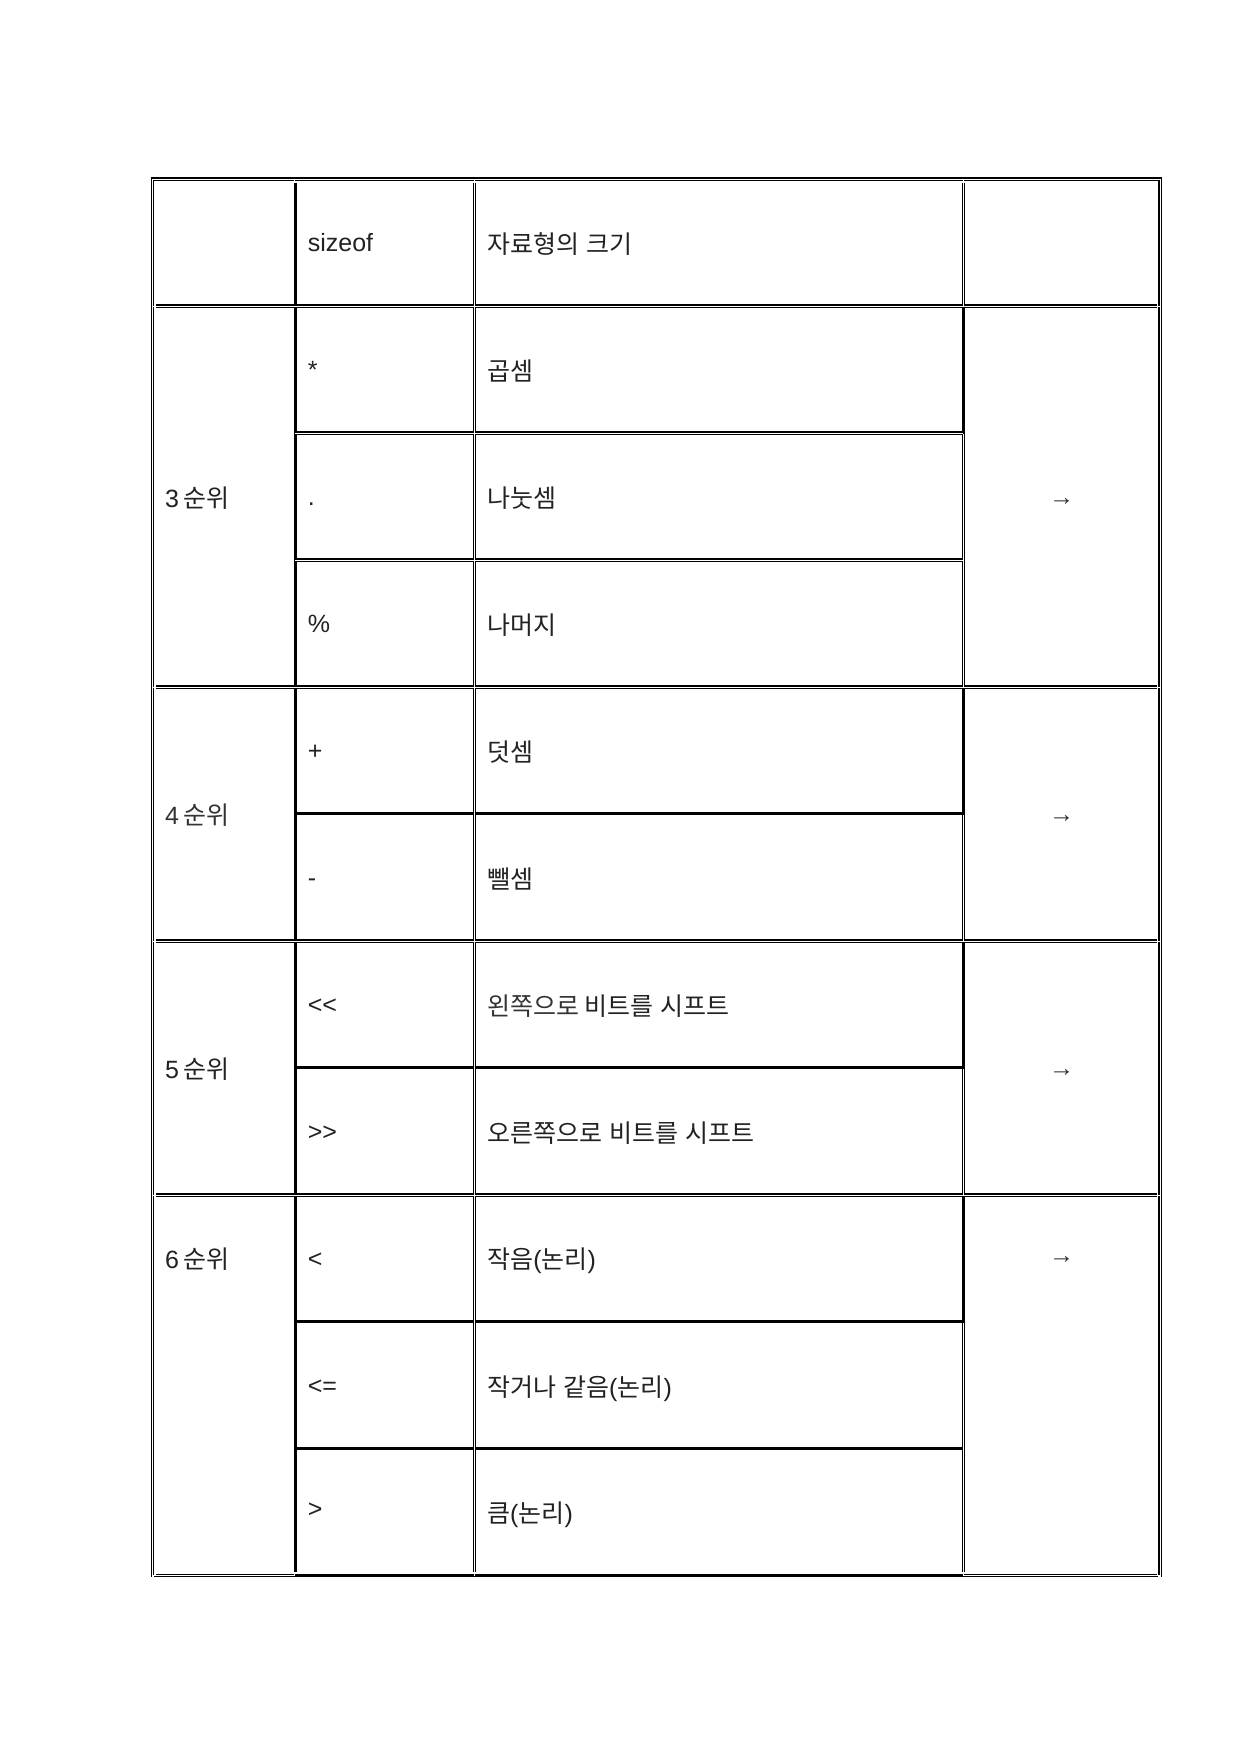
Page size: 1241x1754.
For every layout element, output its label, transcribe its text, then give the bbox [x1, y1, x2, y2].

table_cell 작거나 같음(논리) [476, 1323, 962, 1447]
table_cell 5순위 [154, 939, 294, 1193]
table_cell <= [297, 1323, 473, 1447]
table_cell - [297, 815, 473, 939]
table_cell . [297, 435, 473, 558]
table_cell << [297, 943, 473, 1066]
table_cell 자료형의 크기 [475, 181, 963, 304]
table_cell > [295, 1450, 474, 1574]
table_cell 4순위 [154, 685, 294, 939]
table_cell → [965, 685, 1159, 939]
table_cell 왼쪽으로 비트를 시프트 [476, 943, 962, 1066]
table_cell + [297, 689, 473, 812]
table_cell → [963, 1193, 1159, 1574]
table_cell 덧셈 [476, 689, 962, 812]
table_cell < [297, 1197, 473, 1320]
table_cell 오른쪽으로 비트를 시프트 [476, 1069, 962, 1193]
table_cell 뺄셈 [476, 815, 962, 939]
table_cell % [297, 562, 473, 685]
table_cell 큼(논리) [475, 1450, 963, 1574]
table_cell 나눗셈 [476, 435, 962, 558]
table_cell 6순위 [154, 1193, 295, 1574]
table_cell 나머지 [476, 562, 962, 685]
table_cell 3순위 [154, 304, 294, 685]
table_cell 작음(논리) [476, 1197, 962, 1320]
table_cell * [297, 308, 473, 431]
table_cell 곱셈 [476, 308, 962, 431]
table_cell sizeof [295, 181, 474, 304]
table_cell >> [297, 1069, 473, 1193]
table_cell → [965, 939, 1159, 1193]
table_cell → [965, 304, 1159, 685]
